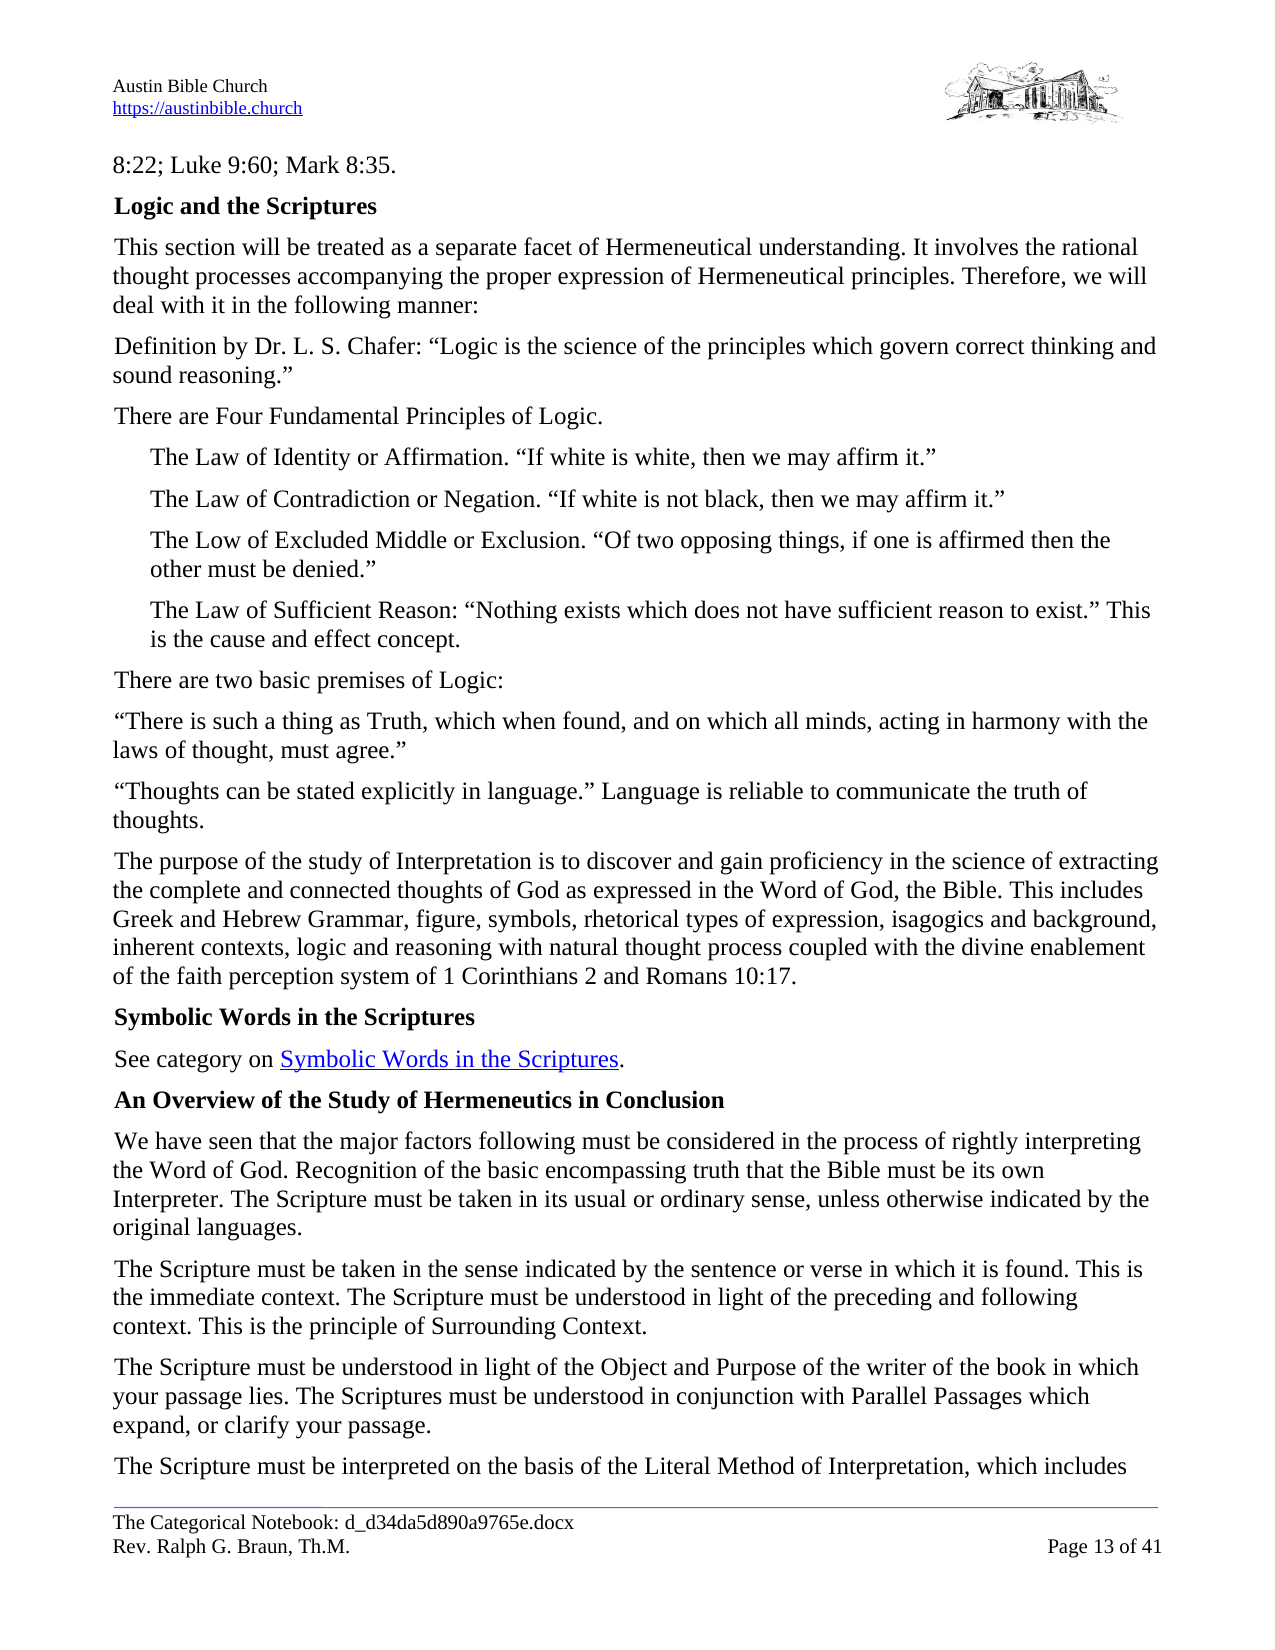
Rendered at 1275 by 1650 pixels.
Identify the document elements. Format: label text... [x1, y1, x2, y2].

text An Overview of the Study of Hermeneutics in Conclusion [112, 1085, 1162, 1114]
text There are two basic premises of Logic: [112, 665, 1162, 694]
text “There is such a thing as Truth, which when found, and on which all minds, acting in harmony with the laws of thought, must agree.” [112, 706, 1162, 764]
text This section will be treated as a separate facet of Hermeneutical understanding. It involves the rational thought processes accompanying the proper expression of Hermeneutical principles. Therefore, we will deal with it in the following manner: [112, 232, 1162, 319]
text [112, 150, 1162, 179]
text The Law of Identity or Affirmation. “If white is white, then we may affirm it.” [150, 442, 1162, 471]
text The Law of Sufficient Reason: “Nothing exists which does not have sufficient reason to exist.” This is the cause and effect concept. [150, 595, 1162, 652]
picture [944, 58, 1124, 125]
text We have seen that the major factors following must be considered in the process of rightly interpreting the Word of God. Recognition of the basic encompassing truth that the Bible must be its own Interpreter. The Scripture must be taken in its usual or ordinary sense, unless otherwise indicated by the original languages. [112, 1126, 1162, 1241]
text The Scripture must be taken in the sense indicated by the sentence or verse in which it is found. This is the immediate context. The Scripture must be understood in light of the preceding and following context. This is the principle of Surrounding Context. [112, 1254, 1162, 1340]
text The purpose of the study of Interpretation is to discover and gain proficiency in the science of extracting the complete and connected thoughts of God as expressed in the Word of God, the Bible. This includes Greek and Hebrew Grammar, figure, symbols, rhetorical types of expression, isagogics and background, inherent contexts, logic and reasoning with natural thought process coupled with the divine enablement of the faith perception system of 1 Corinthians 2 and Romans 10:17. [112, 846, 1162, 990]
text The Low of Excluded Middle or Exclusion. “Of two opposing things, if one is affirmed then the other must be denied.” [150, 525, 1162, 582]
text Symbolic Words in the Scriptures [112, 1002, 1162, 1031]
text “Thoughts can be stated explicitly in language.” Language is reliable to communicate the truth of thoughts. [112, 776, 1162, 834]
text Logic and the Scriptures [112, 191, 1162, 220]
text The Law of Contradiction or Negation. “If white is not black, then we may affirm it.” [150, 484, 1162, 512]
text The Scripture must be understood in light of the Object and Purpose of the writer of the book in which your passage lies. The Scriptures must be understood in conjunction with Parallel Passages which expand, or clarify your passage. [112, 1352, 1162, 1439]
text See category on Symbolic Words in the Scriptures. [112, 1044, 1162, 1072]
text There are Four Fundamental Principles of Logic. [112, 401, 1162, 430]
text Definition by Dr. L. S. Chafer: “Logic is the science of the principles which govern correct thinking and sound reasoning.” [112, 331, 1162, 389]
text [112, 1451, 1162, 1480]
